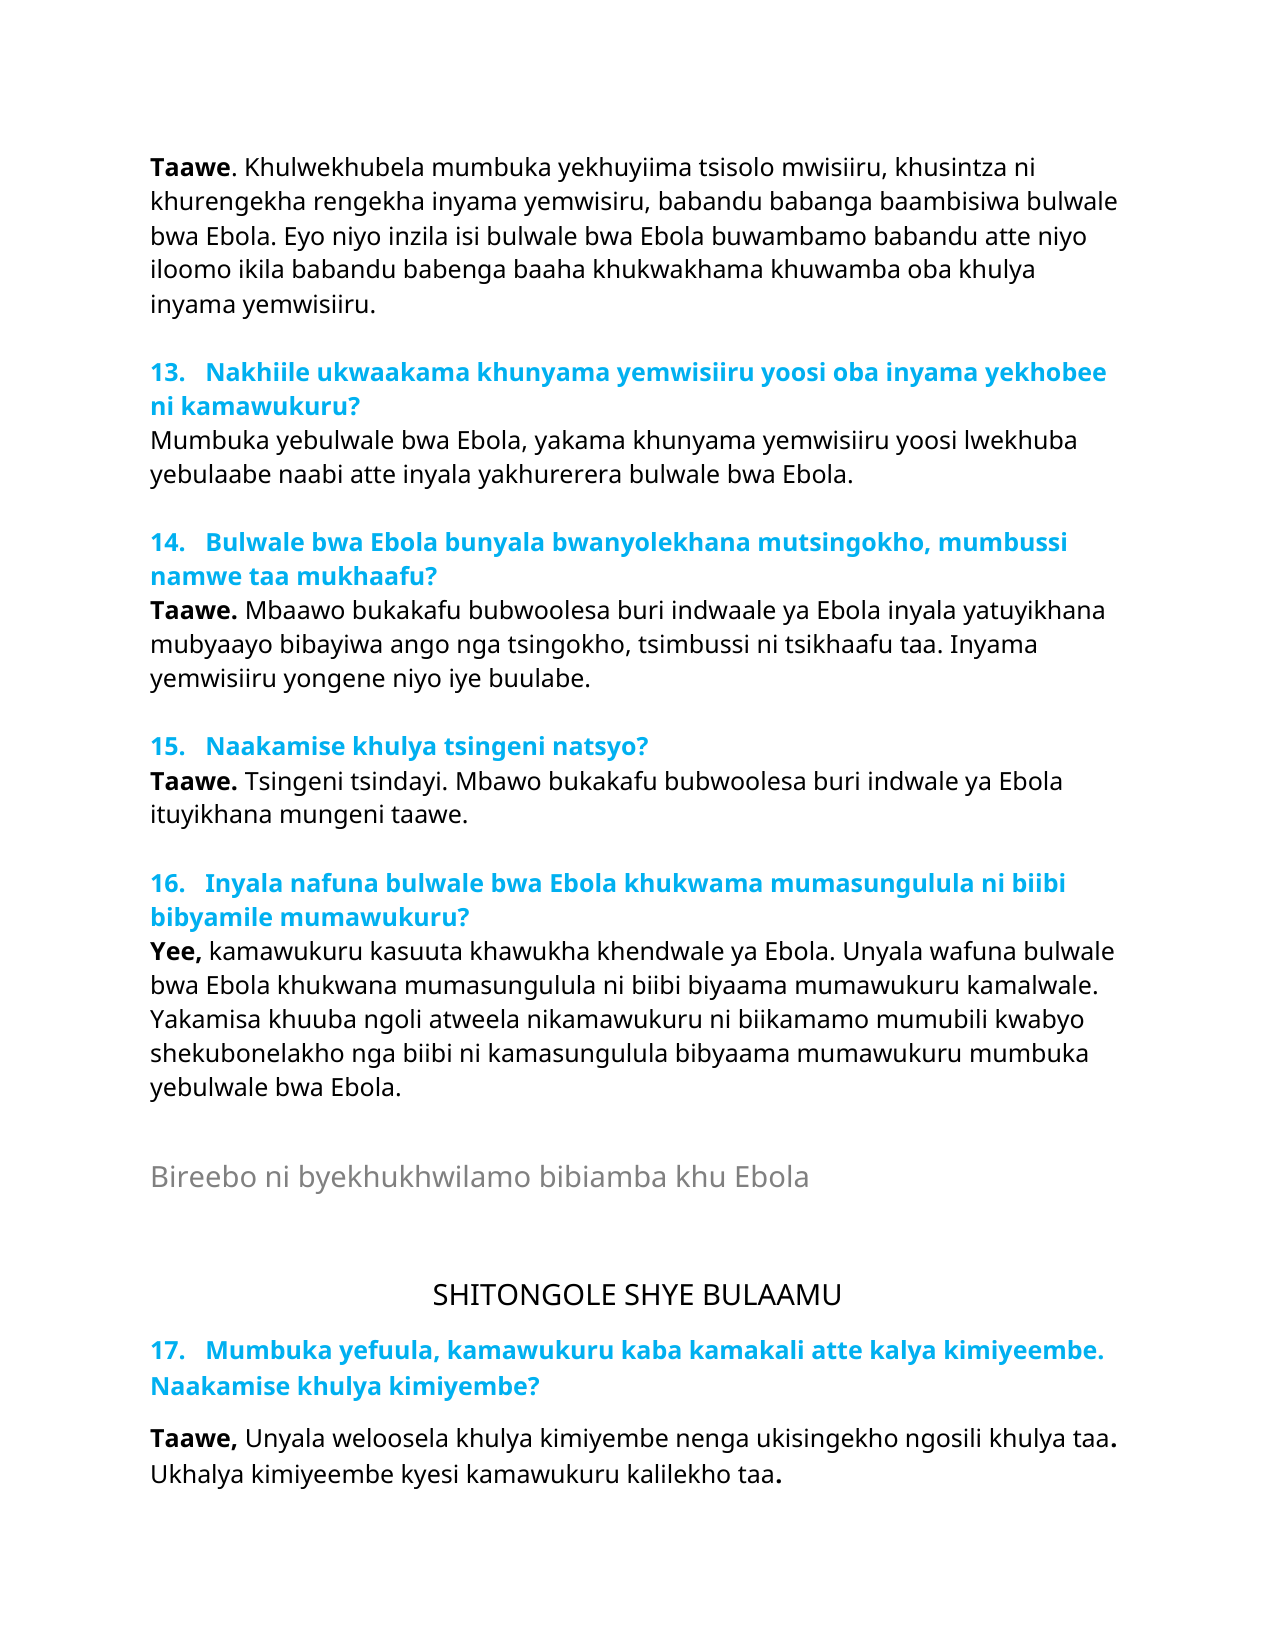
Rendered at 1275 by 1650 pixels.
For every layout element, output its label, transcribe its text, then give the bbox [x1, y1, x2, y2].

text Taawe, Unyala weloosela khulya kimiyembe nenga ukisingekho ngosili khulya taa. Ukhalya kimiyeembe kyesi kamawukuru kalilekho taa. [150, 1421, 1125, 1491]
text Bireebo ni byekhukhwilamo bibiamba khu Ebola [150, 1156, 1125, 1196]
text 17. Mumbuka yefuula, kamawukuru kaba kamakali atte kalya kimiyeembe. Naakamise khulya kimiyembe? [150, 1332, 1125, 1402]
text 16. Inyala nafuna bulwale bwa Ebola khukwama mumasungulula ni biibi bibyamile mumawukuru? [150, 865, 1125, 933]
text Yee, kamawukuru kasuuta khawukha khendwale ya Ebola. Unyala wafuna bulwale bwa Ebola khukwana mumasungulula ni biibi biyaama mumawukuru kamalwale. Yakamisa khuuba ngoli atweela nikamawukuru ni biikamamo mumubili kwabyo shekubonelakho nga biibi ni kamasungulula bibyaama mumawukuru mumbuka yebulwale bwa Ebola. [150, 933, 1125, 1104]
text 14. Bulwale bwa Ebola bunyala bwanyolekhana mutsingokho, mumbussi namwe taa mukhaafu? [150, 525, 1125, 593]
text 15. Naakamise khulya tsingeni natsyo? [150, 729, 1125, 763]
text Mumbuka yebulwale bwa Ebola, yakama khunyama yemwisiiru yoosi lwekhuba yebulaabe naabi atte inyala yakhurerera bulwale bwa Ebola. [150, 422, 1125, 491]
text Taawe. Khulwekhubela mumbuka yekhuyiima tsisolo mwisiiru, khusintza ni khurengekha rengekha inyama yemwisiru, babandu babanga baambisiwa bulwale bwa Ebola. Eyo niyo inzila isi bulwale bwa Ebola buwambamo babandu atte niyo iloomo ikila babandu babenga baaha khukwakhama khuwamba oba khulya inyama yemwisiiru. [150, 150, 1125, 320]
text SHITONGOLE SHYE BULAAMU [150, 1274, 1125, 1313]
text Taawe. Mbaawo bukakafu bubwoolesa buri indwaale ya Ebola inyala yatuyikhana mubyaayo bibayiwa ango nga tsingokho, tsimbussi ni tsikhaafu taa. Inyama yemwisiiru yongene niyo iye buulabe. [150, 593, 1125, 695]
text Taawe. Tsingeni tsindayi. Mbawo bukakafu bubwoolesa buri indwale ya Ebola ituyikhana mungeni taawe. [150, 763, 1125, 831]
text 13. Nakhiile ukwaakama khunyama yemwisiiru yoosi oba inyama yekhobee ni kamawukuru? [150, 354, 1125, 422]
